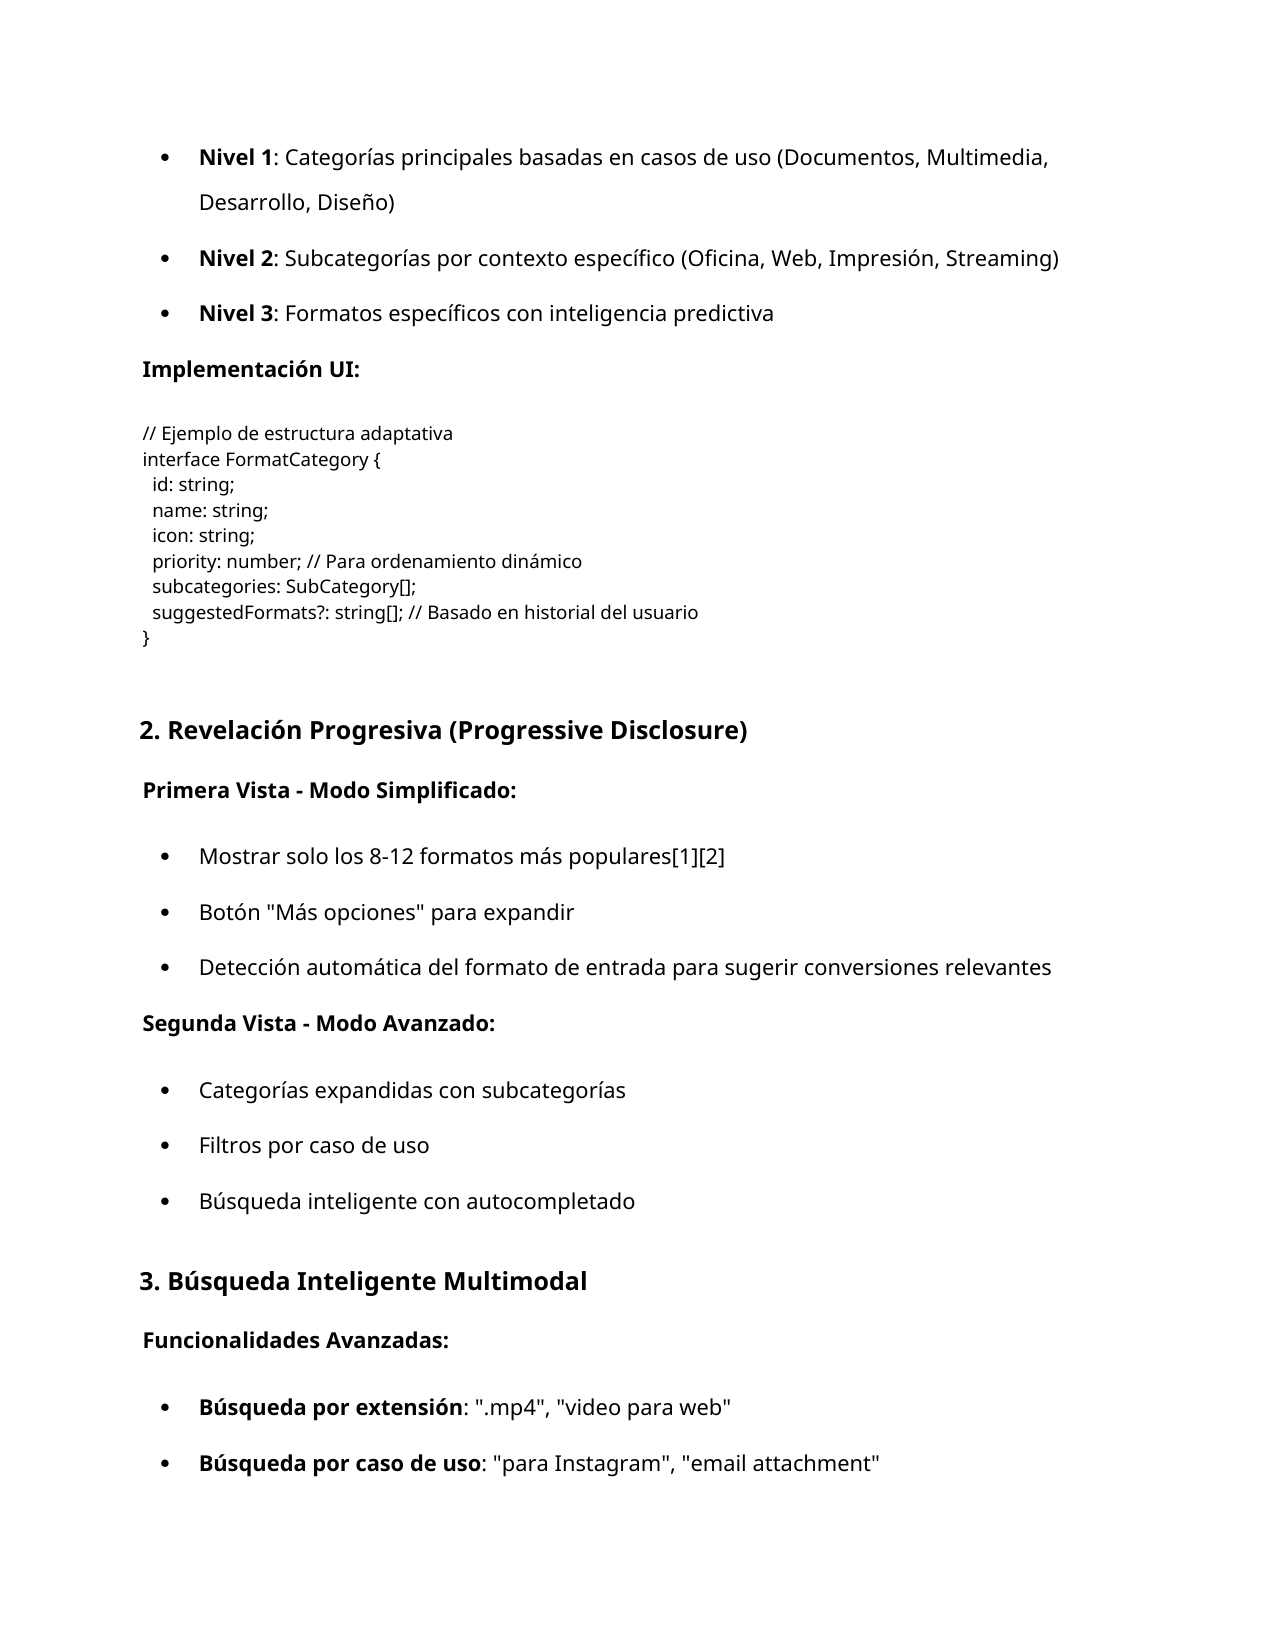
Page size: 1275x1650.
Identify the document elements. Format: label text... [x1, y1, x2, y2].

text 3. Búsqueda Inteligente Multimodal [139, 1263, 1133, 1297]
text Funcionalidades Avanzadas: [142, 1325, 1133, 1355]
list Nivel 2: Subcategorías por contexto específico (Oficina, Web, Impresión, Streaming) [161, 242, 1133, 272]
list Categorías expandidas con subcategorías [161, 1074, 1133, 1104]
list Búsqueda por caso de uso: "para Instagram", "email attachment" [161, 1447, 1133, 1477]
list Mostrar solo los 8-12 formatos más populares[1][2] [161, 841, 1133, 871]
list Botón "Más opciones" para expandir [161, 897, 1133, 927]
list Nivel 1: Categorías principales basadas en casos de uso (Documentos, Multimedia, Desarrollo, Diseño) [161, 142, 1133, 217]
list Búsqueda por extensión: ".mp4", "video para web" [161, 1392, 1133, 1422]
list Nivel 3: Formatos específicos con inteligencia predictiva [161, 298, 1133, 328]
text 2. Revelación Progresiva (Progressive Disclosure) [139, 713, 1133, 747]
text Primera Vista - Modo Simplificado: [142, 774, 1133, 804]
text Implementación UI: [142, 354, 1133, 383]
list Detección automática del formato de entrada para sugerir conversiones relevantes [161, 952, 1133, 982]
list Búsqueda inteligente con autocompletado [161, 1186, 1133, 1216]
text Segunda Vista - Modo Avanzado: [142, 1008, 1133, 1038]
list Filtros por caso de uso [161, 1130, 1133, 1160]
